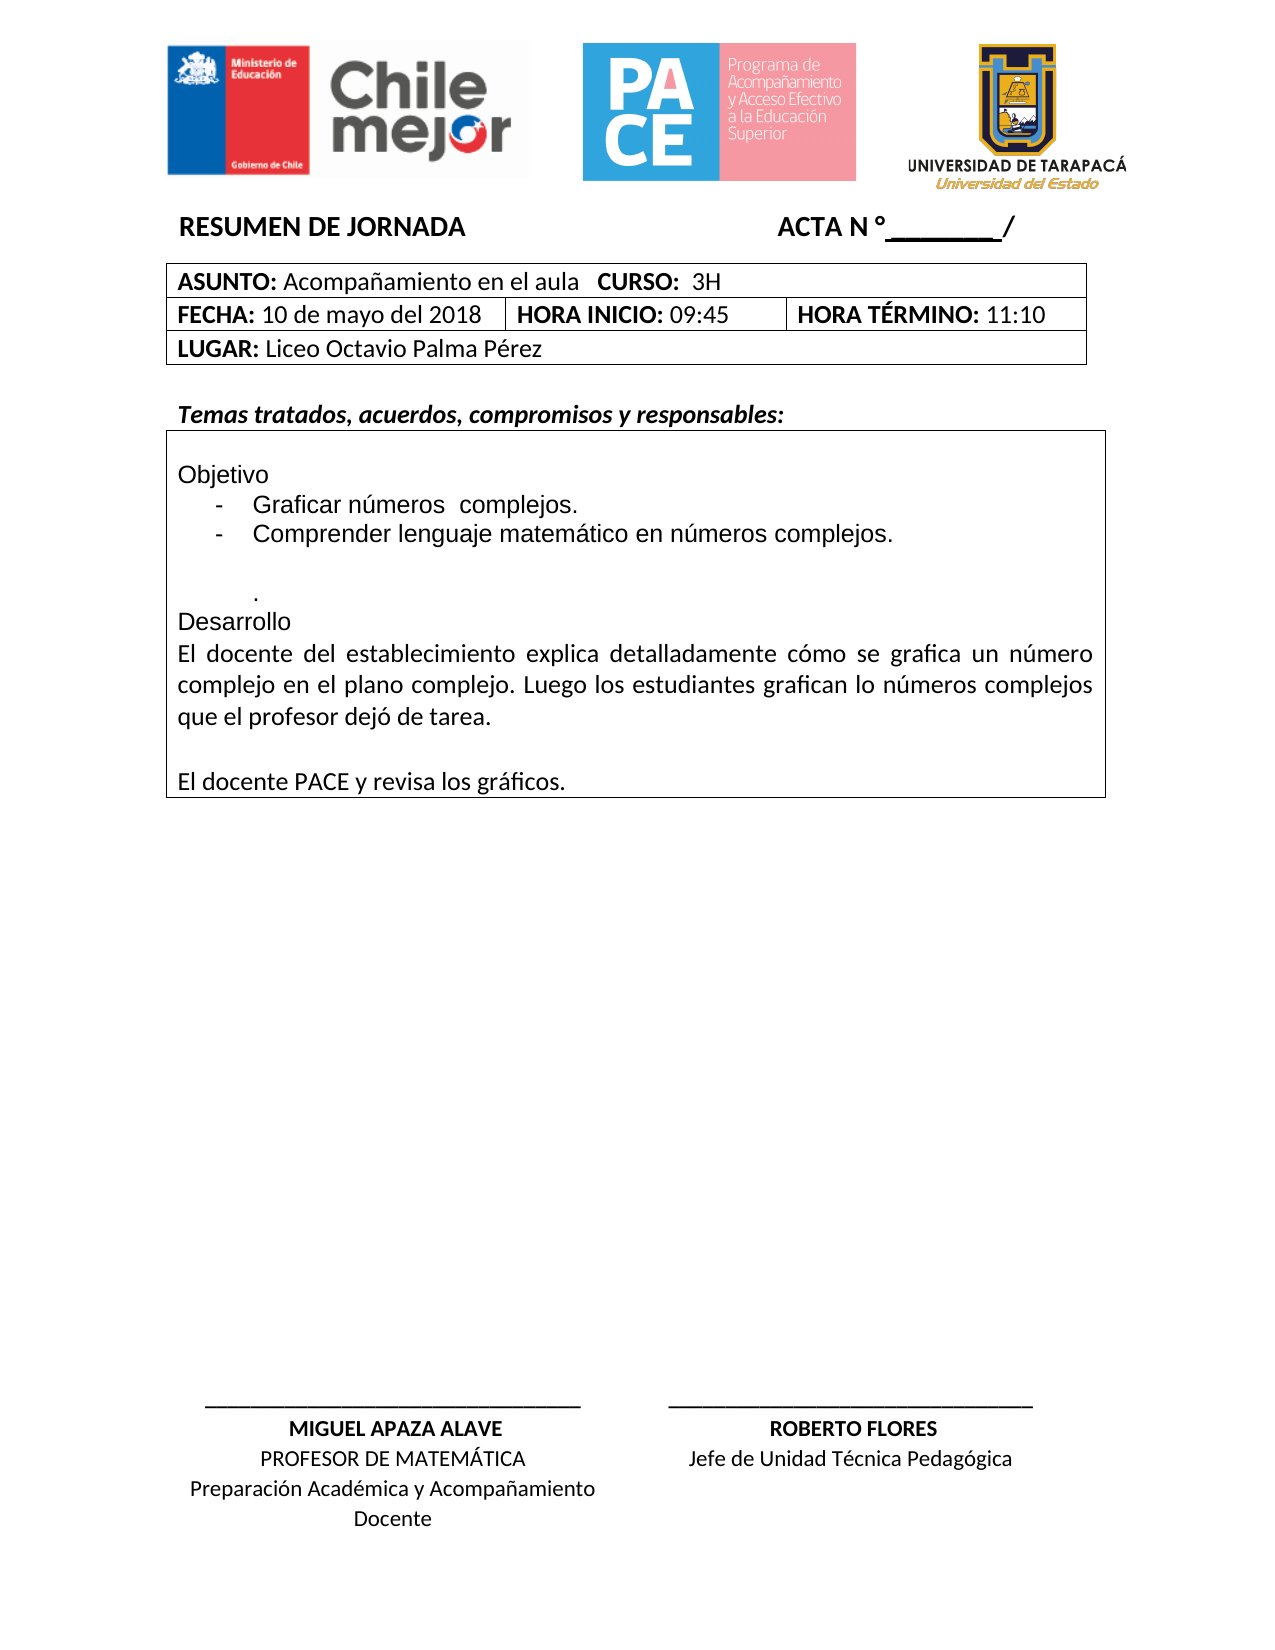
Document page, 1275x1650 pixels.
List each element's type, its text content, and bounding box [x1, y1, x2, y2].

picture [164, 40, 529, 179]
table_header Objetivo Graficar números complejos. Comprender lenguaje matemático en números complejos. . Desarrollo El docente del establecimiento explica detalladamente cómo se grafica un número complejo en el plano complejo. Luego los estudiantes grafican lo números complejos que el profesor dejó de tarea. El docente PACE y revisa los gráficos. [167, 431, 1105, 797]
picture [908, 44, 1127, 192]
text Temas tratados, acuerdos, compromisos y responsables: [177, 398, 1098, 429]
table_cell HORA TÉRMINO: 11:10 [787, 298, 1086, 330]
picture [582, 43, 857, 181]
table_header ASUNTO: Acompañamiento en el aula CURSO: 3H [167, 264, 1086, 297]
text RESUMEN DE JORNADA ACTA N° _______ / [179, 208, 1098, 244]
table_cell HORA INICIO: 09:45 [506, 298, 786, 330]
table_cell LUGAR: Liceo Octavio Palma Pérez [167, 331, 1086, 364]
table_cell FECHA: 10 de mayo del 2018 [167, 298, 505, 330]
